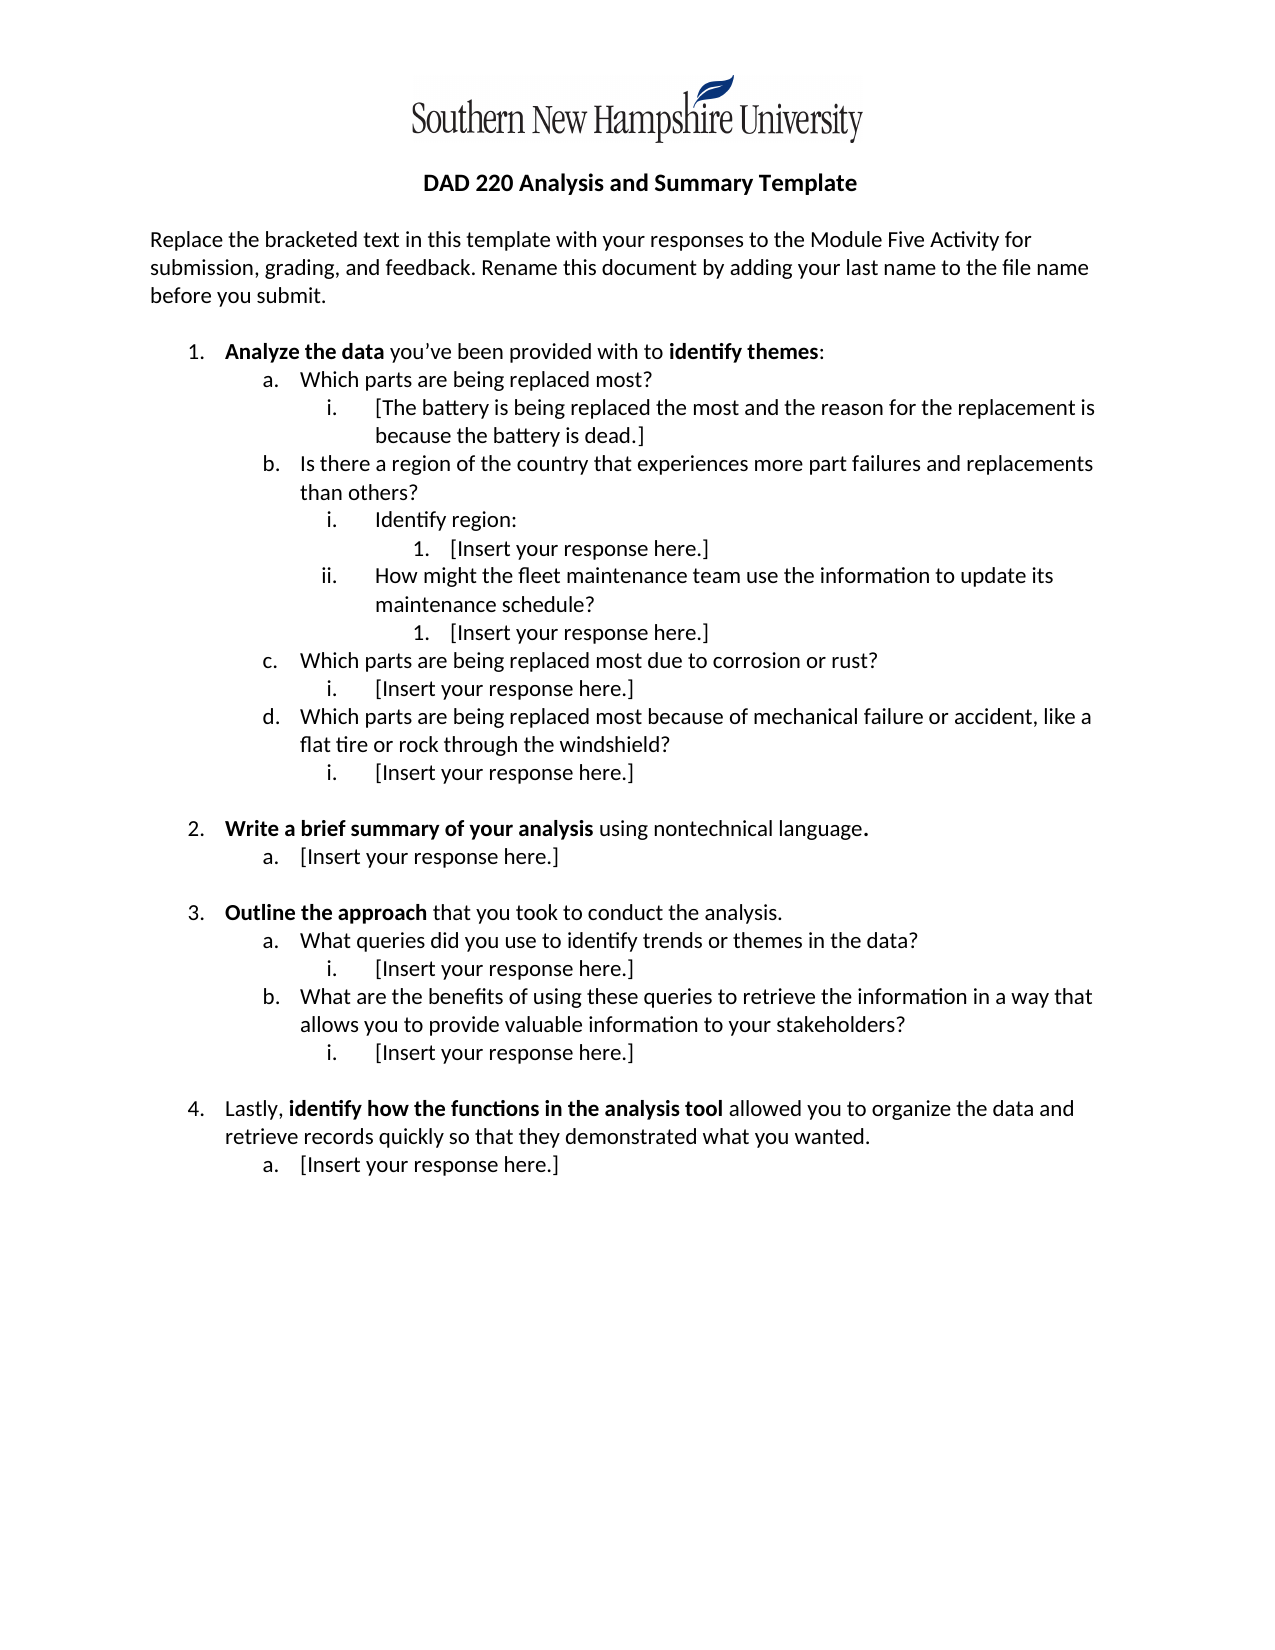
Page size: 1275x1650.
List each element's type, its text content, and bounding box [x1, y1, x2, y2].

list Which parts are being replaced most? [262, 366, 1125, 393]
list [Insert your response here.] [337, 758, 1125, 786]
list Which parts are being replaced most due to corrosion or rust? [262, 646, 1125, 674]
list What are the benefits of using these queries to retrieve the information in a way that allows you to provide valuable information to your stakeholders? [262, 982, 1125, 1038]
list [Insert your response here.] [412, 534, 1125, 562]
list Lastly, identify how the functions in the analysis tool allowed you to organize the data and retrieve records quickly so that they demonstrated what you wanted. [187, 1094, 1125, 1150]
list Identify region: [337, 506, 1125, 534]
list [Insert your response here.] [337, 954, 1125, 982]
list Write a brief summary of your analysis using nontechnical language. [187, 814, 1125, 842]
list What queries did you use to identify trends or themes in the data? [262, 926, 1125, 954]
list [Insert your response here.] [337, 674, 1125, 702]
picture [412, 75, 863, 143]
list [The battery is being replaced the most and the reason for the replacement is because the battery is dead.] [337, 393, 1125, 449]
list Outline the approach that you took to conduct the analysis. [187, 898, 1125, 926]
list Which parts are being replaced most because of mechanical failure or accident, like a flat tire or rock through the windshield? [262, 702, 1125, 758]
subtitle DAD 220 Analysis and Summary Template [150, 167, 1125, 197]
list [Insert your response here.] [412, 618, 1125, 646]
list [Insert your response here.] [262, 1150, 1125, 1178]
list [Insert your response here.] [337, 1038, 1125, 1066]
list How might the fleet maintenance team use the information to update its maintenance schedule? [337, 562, 1125, 618]
list Analyze the data you’ve been provided with to identify themes: [187, 337, 1125, 366]
text Replace the bracketed text in this template with your responses to the Module Five Activity for submission, grading, and feedback. Rename this document by adding your last name to the file name before you submit. [150, 225, 1125, 309]
list [Insert your response here.] [262, 842, 1125, 870]
list Is there a region of the country that experiences more part failures and replacements than others? [262, 449, 1125, 506]
